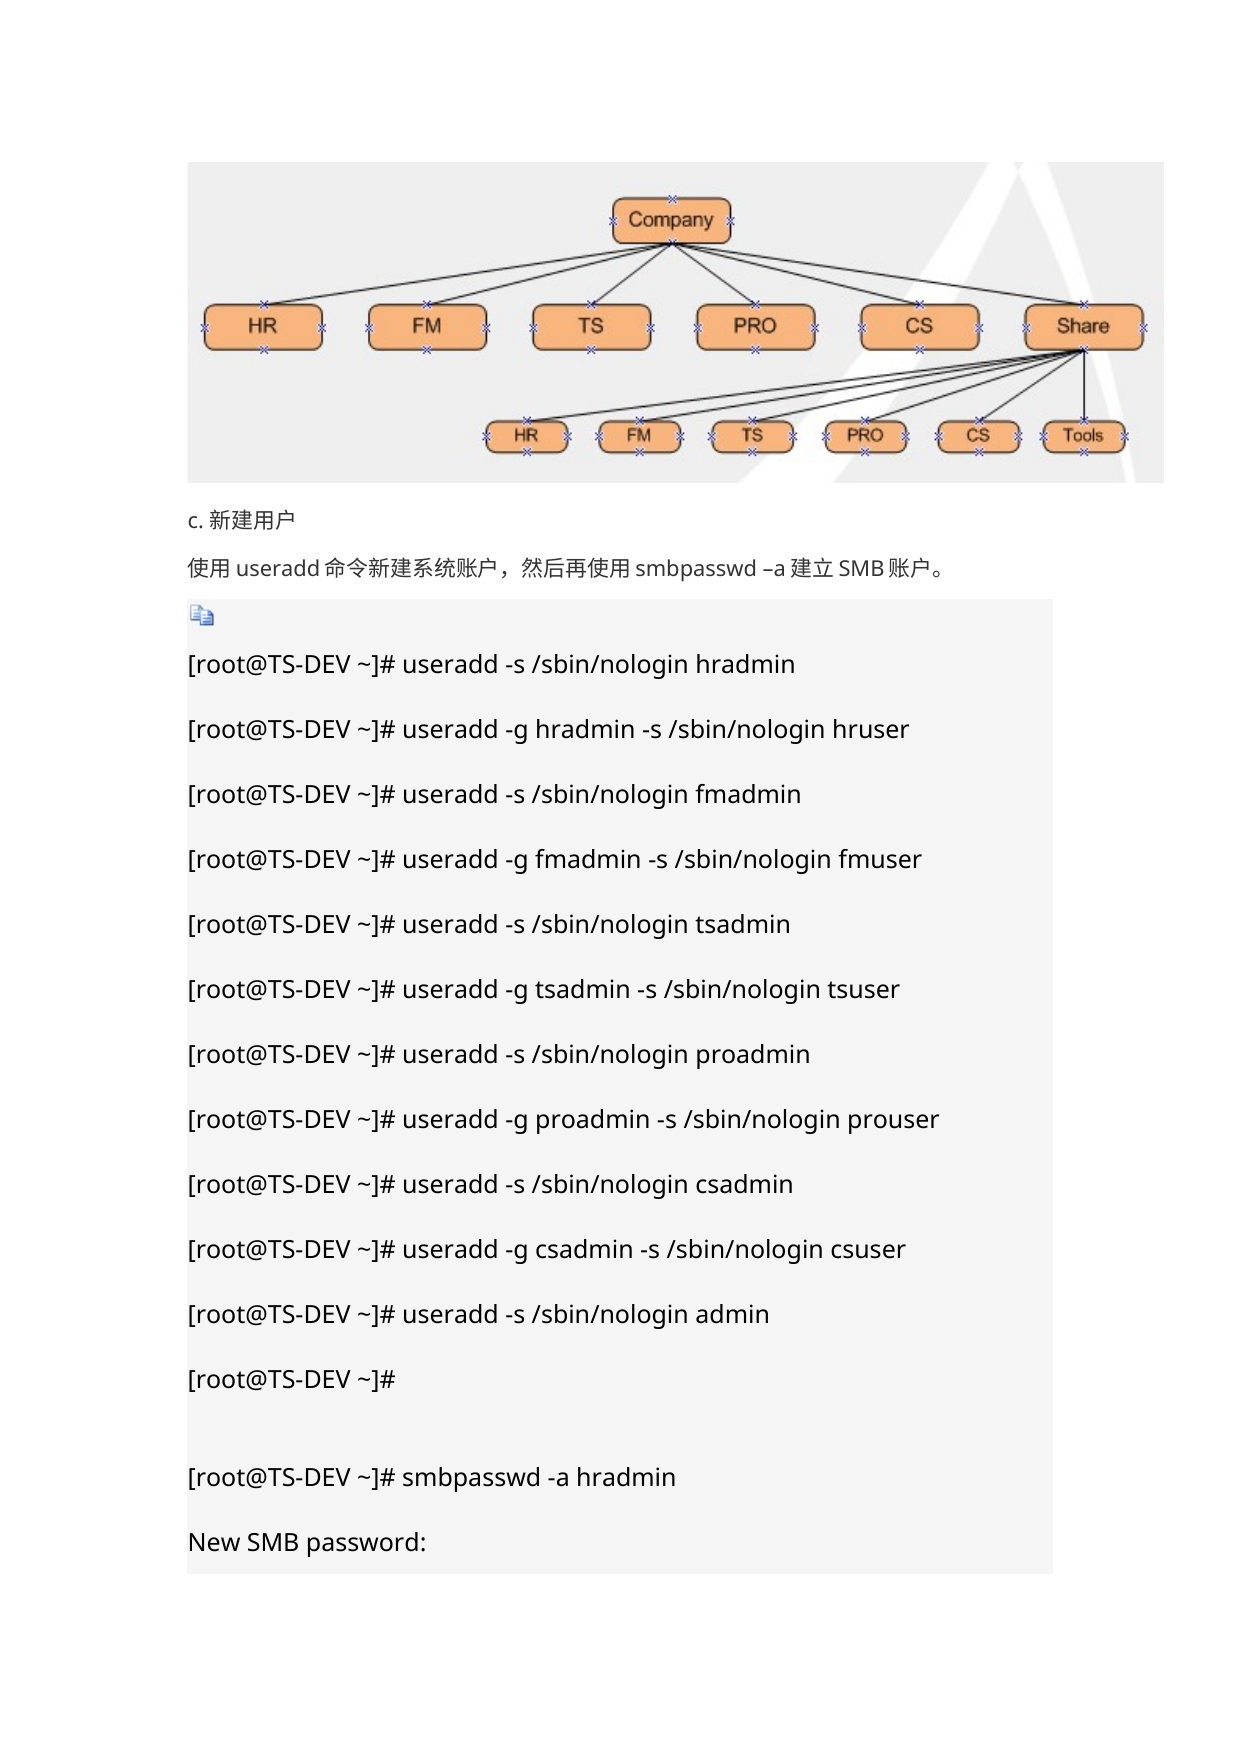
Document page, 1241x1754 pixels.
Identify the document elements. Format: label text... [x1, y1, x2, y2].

text [root@TS-DEV ~]# smbpasswd -a hradmin [187, 1444, 1053, 1509]
text [root@TS-DEV ~]# useradd -g proadmin -s /sbin/nologin prouser [187, 1086, 1053, 1151]
text New SMB password: [187, 1509, 1053, 1574]
text [root@TS-DEV ~]# useradd -s /sbin/nologin tsadmin [187, 891, 1053, 956]
text [root@TS-DEV ~]# useradd -g hradmin -s /sbin/nologin hruser [187, 696, 1053, 761]
text [root@TS-DEV ~]# [187, 1346, 1053, 1411]
text [root@TS-DEV ~]# useradd -s /sbin/nologin csadmin [187, 1151, 1053, 1216]
text c. 新建用户 [187, 503, 1053, 535]
text [root@TS-DEV ~]# useradd -s /sbin/nologin fmadmin [187, 761, 1053, 826]
text [root@TS-DEV ~]# useradd -s /sbin/nologin proadmin [187, 1021, 1053, 1086]
text [root@TS-DEV ~]# useradd -g tsadmin -s /sbin/nologin tsuser [187, 956, 1053, 1021]
picture [187, 162, 1164, 483]
text [root@TS-DEV ~]# useradd -s /sbin/nologin hradmin [187, 631, 1053, 696]
text [root@TS-DEV ~]# useradd -s /sbin/nologin admin [187, 1281, 1053, 1346]
text [root@TS-DEV ~]# useradd -g fmadmin -s /sbin/nologin fmuser [187, 826, 1053, 891]
text 使用useradd命令新建系统账户，然后再使用smbpasswd –a建立SMB账户。 [187, 551, 1053, 583]
text [root@TS-DEV ~]# useradd -g csadmin -s /sbin/nologin csuser [187, 1216, 1053, 1281]
picture [187, 598, 219, 631]
